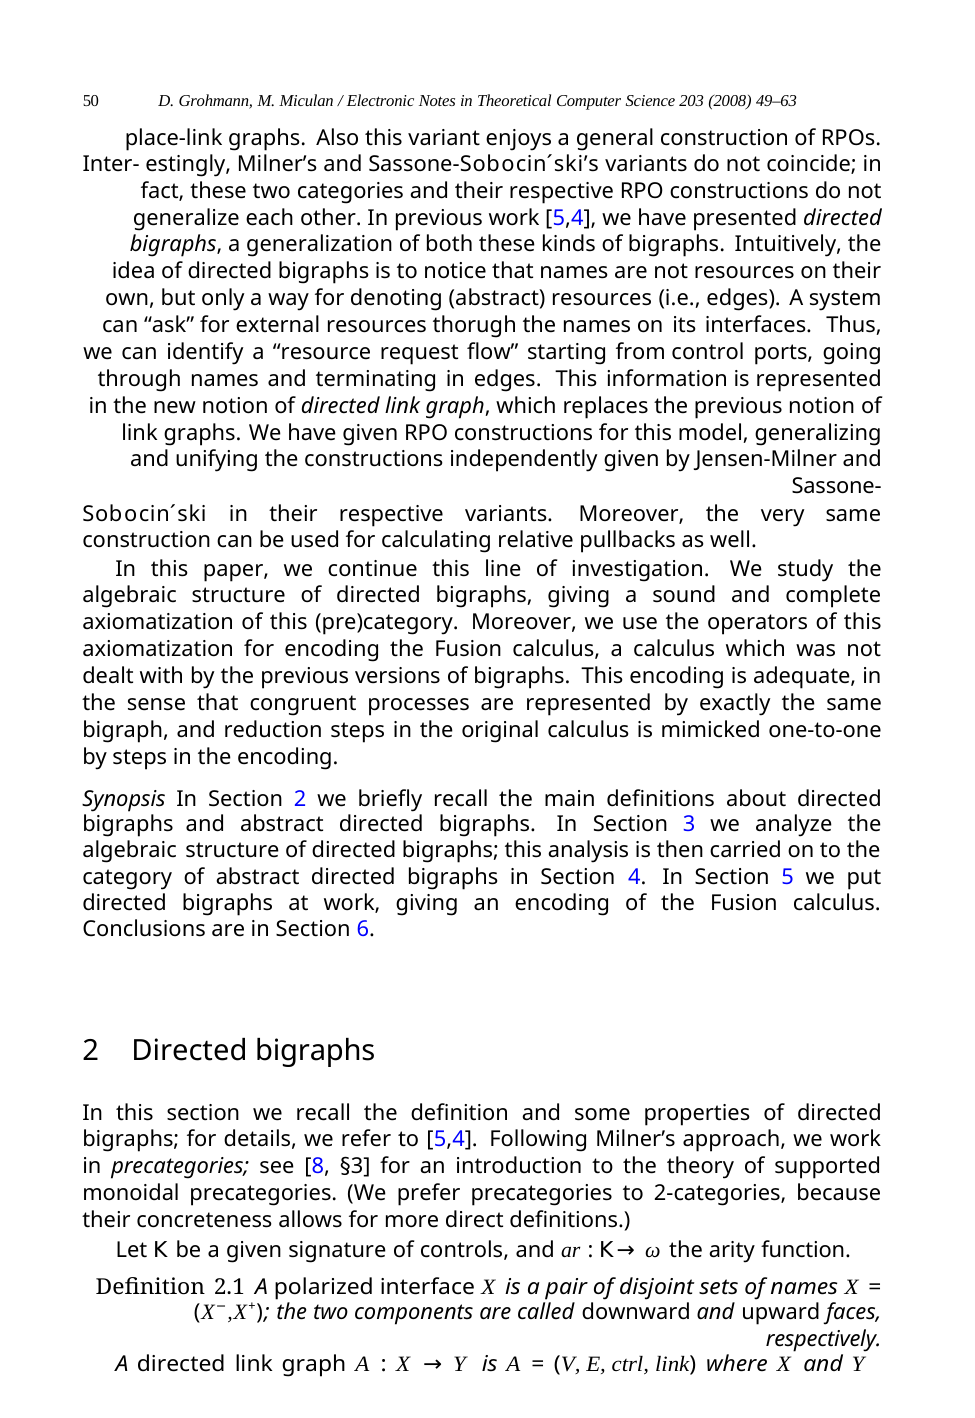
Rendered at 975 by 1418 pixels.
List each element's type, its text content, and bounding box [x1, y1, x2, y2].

text A directed link graph A : X → Y is A = (V, E, ctrl, link) where X and Y [115, 1352, 904, 1376]
text Synopsis In Section 2 we briefly recall the main definitions about directed bigraphs and abstract directed bigraphs. In Section 3 we analyze the algebraic structure of directed bigraphs; this analysis is then carried on to the category of abstract directed bigraphs in Section 4. In Section 5 we put directed bigraphs at work, giving an encoding of the Fusion calculus. Conclusions are in Section 6. [82, 786, 881, 943]
text place-link graphs. Also this variant enjoys a general construction of RPOs. Inter- estingly, Milner’s and Sassone-Sobocin´ski’s variants do not coincide; in fact, these two categories and their respective RPO constructions do not generalize each other. In previous work [5,4], we have presented directed bigraphs, a generalization of both these kinds of bigraphs. Intuitively, the idea of directed bigraphs is to notice that names are not resources on their own, but only a way for denoting (abstract) resources (i.e., edges). A system can “ask” for external resources thorugh the names on its interfaces. Thus, we can identify a “resource request flow” starting from control ports, going through names and terminating in edges. This information is represented in the new notion of directed link graph, which replaces the previous notion of link graphs. We have given RPO constructions for this model, generalizing and unifying the constructions independently given by Jensen-Milner and Sassone- [82, 124, 881, 500]
text Definition 2.1 A polarized interface X is a pair of disjoint sets of names X = (X−,X+); the two components are called downward and upward faces, respectively. [82, 1274, 881, 1352]
text In this section we recall the definition and some properties of directed bigraphs; for details, we refer to [5,4]. Following Milner’s approach, we work in precategories; see [8, §3] for an introduction to the theory of supported monoidal precategories. (We prefer precategories to 2-categories, because their concreteness allows for more direct definitions.) [82, 1099, 881, 1234]
text Let K be a given signature of controls, and ar : K→ ω the arity function. [115, 1234, 904, 1264]
text Sobocin´ski in their respective variants. Moreover, the very same construction can be used for calculating relative pullbacks as well. [82, 501, 881, 553]
text In this paper, we continue this line of investigation. We study the algebraic structure of directed bigraphs, giving a sound and complete axiomatization of this (pre)category. Moreover, we use the operators of this axiomatization for encoding the Fusion calculus, a calculus which was not dealt with by the previous versions of bigraphs. This encoding is adequate, in the sense that congruent processes are represented by exactly the same bigraph, and reduction steps in the original calculus is mimicked one-to-one by steps in the encoding. [82, 556, 882, 770]
subtitle Directed bigraphs [82, 1029, 904, 1069]
